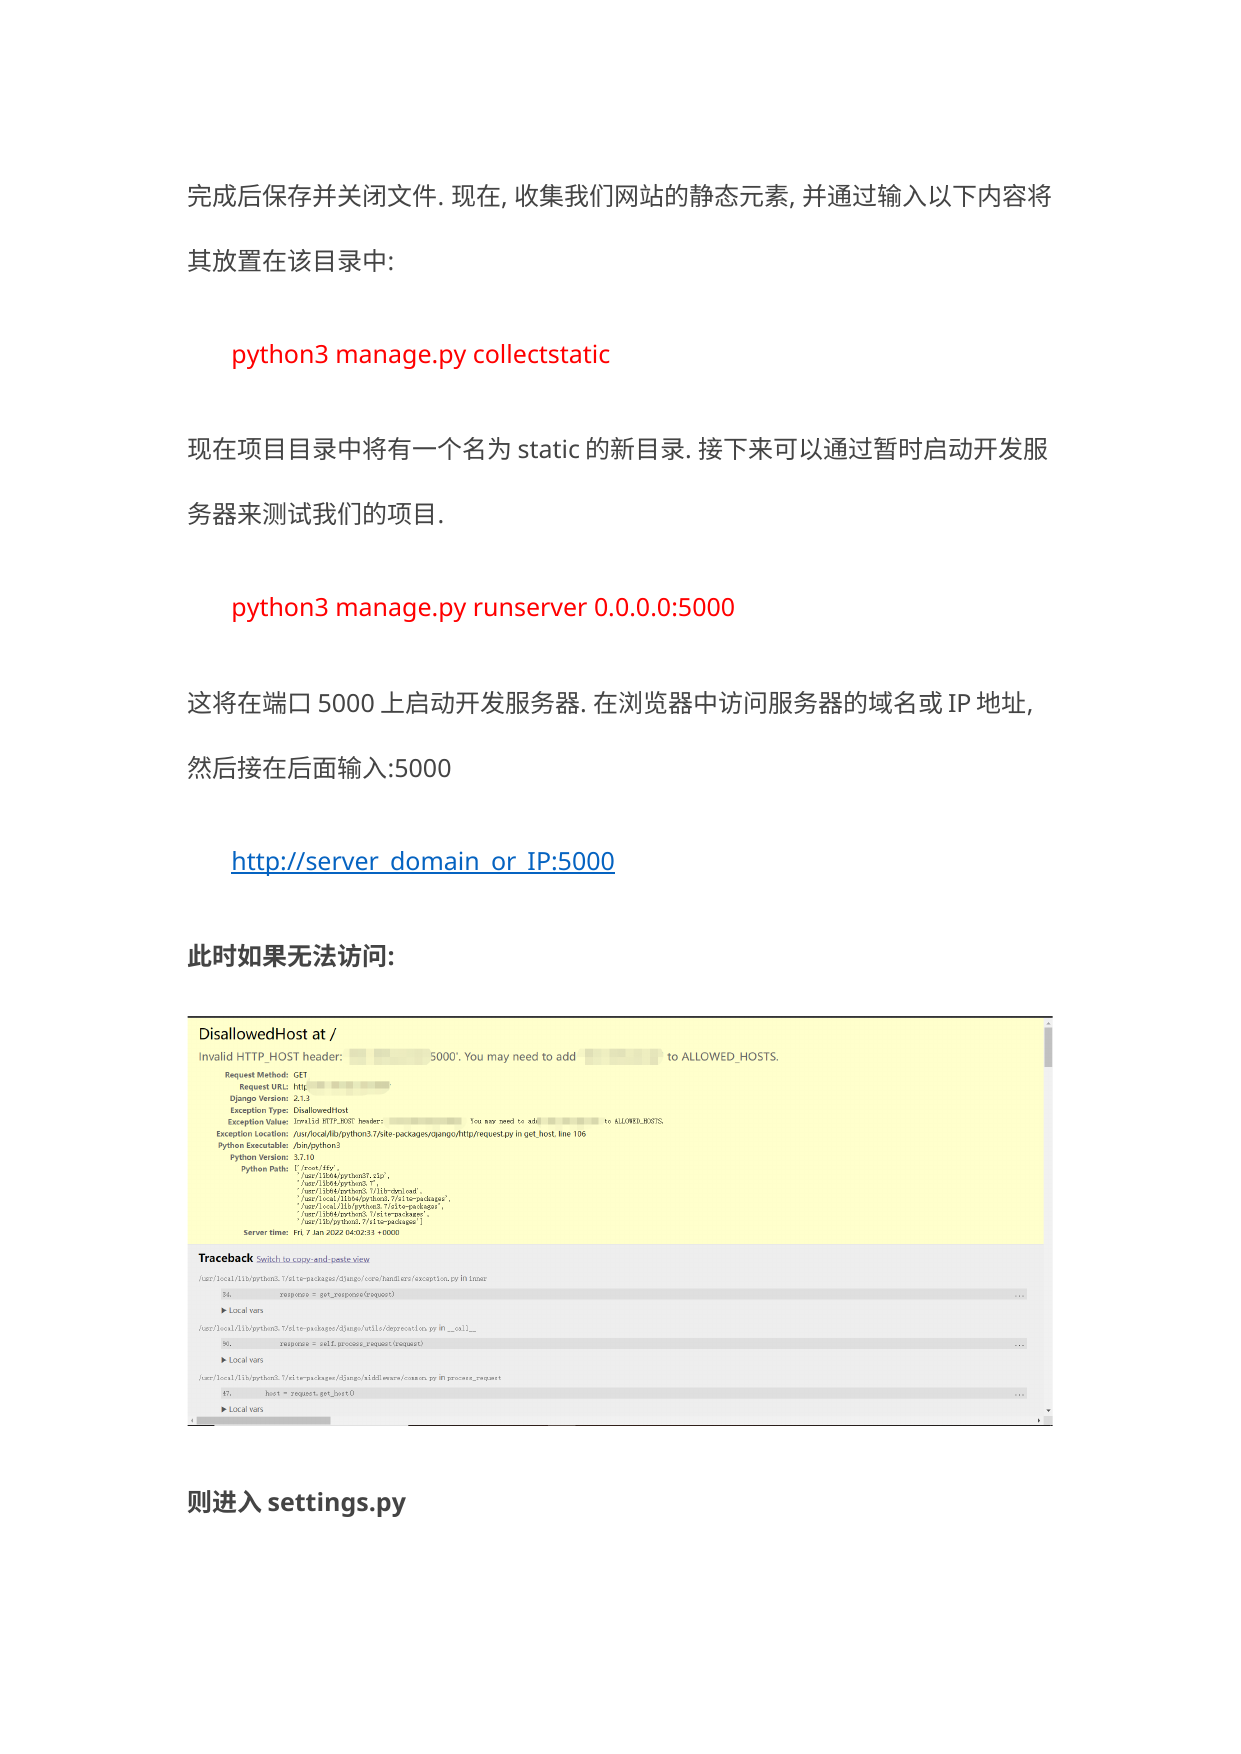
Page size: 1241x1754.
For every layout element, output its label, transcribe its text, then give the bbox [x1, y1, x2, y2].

text python3 manage.py runserver 0.0.0.0:5000 [187, 574, 1053, 639]
text 此时如果无法访问: [187, 922, 1053, 987]
text python3 manage.py collectstatic [187, 321, 1053, 386]
text 则进入settings.py [187, 1468, 1053, 1533]
text 这将在端口5000上启动开发服务器. 在浏览器中访问服务器的域名或IP地址, 然后接在后面输入:5000 [187, 669, 1053, 799]
text http://server_domain_or_IP:5000 [187, 828, 1053, 893]
picture [187, 1016, 1053, 1426]
text 现在项目目录中将有一个名为static的新目录. 接下来可以通过暂时启动开发服务器来测试我们的项目. [187, 415, 1053, 545]
text 完成后保存并关闭文件. 现在, 收集我们网站的静态元素, 并通过输入以下内容将其放置在该目录中: [187, 162, 1053, 292]
